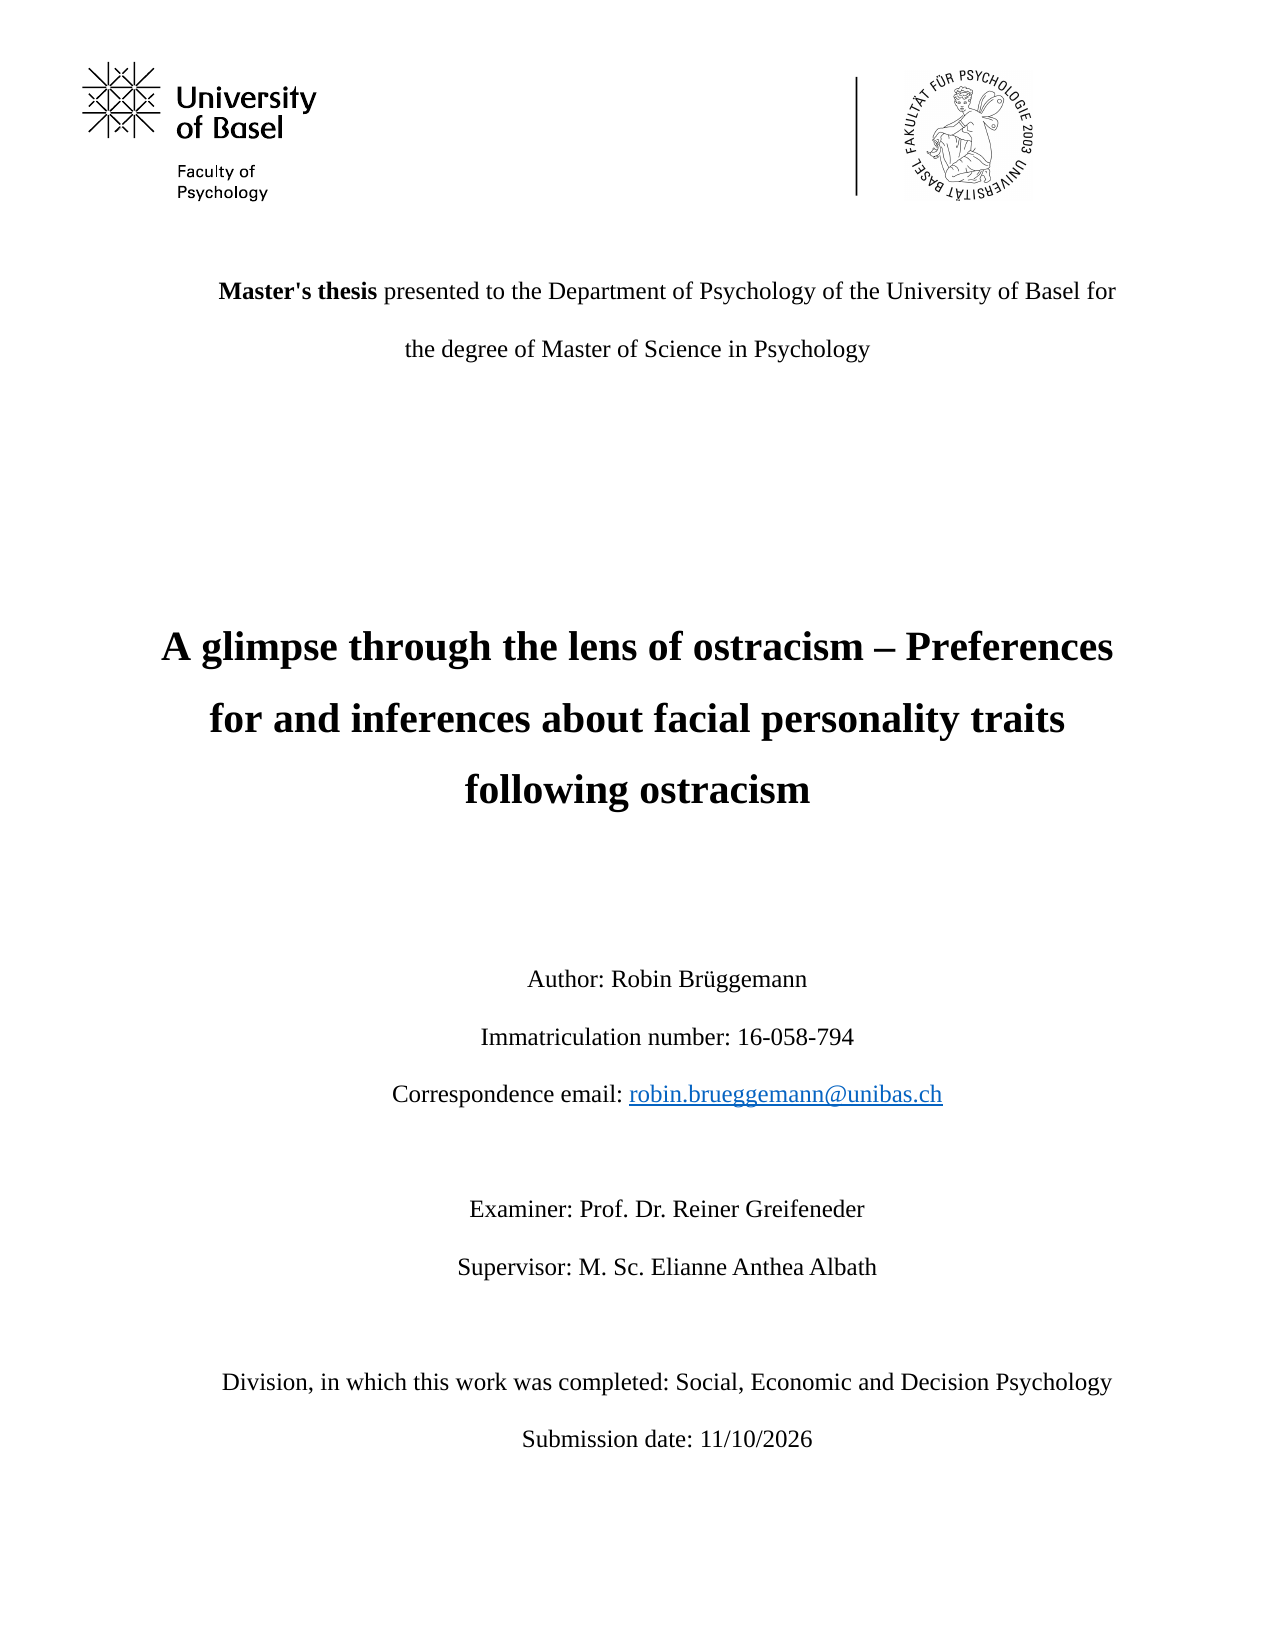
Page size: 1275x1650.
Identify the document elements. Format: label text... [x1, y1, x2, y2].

text Submission date: 10/15/2021 [153, 1424, 1121, 1453]
text Examiner: Prof. Dr. Reiner Greifeneder [153, 1194, 1121, 1223]
text Master's thesis presented to the Department of Psychology of the University of Basel for the degree of Master of Science in Psychology [153, 276, 1121, 362]
text Author: Robin Brüggemann [153, 964, 1121, 993]
text Division, in which this work was completed: Social, Economic and Decision Psychology [153, 1367, 1121, 1396]
picture [904, 70, 1033, 201]
text Immatriculation number: 16-058-794 [153, 1022, 1121, 1051]
text Supervisor: M. Sc. Elianne Anthea Albath [153, 1252, 1121, 1281]
text Correspondence email: robin.brueggemann@unibas.ch [153, 1079, 1121, 1108]
text A glimpse through the lens of ostracism – Preferences for and inferences about facial personality traits following ostracism [153, 621, 1121, 813]
